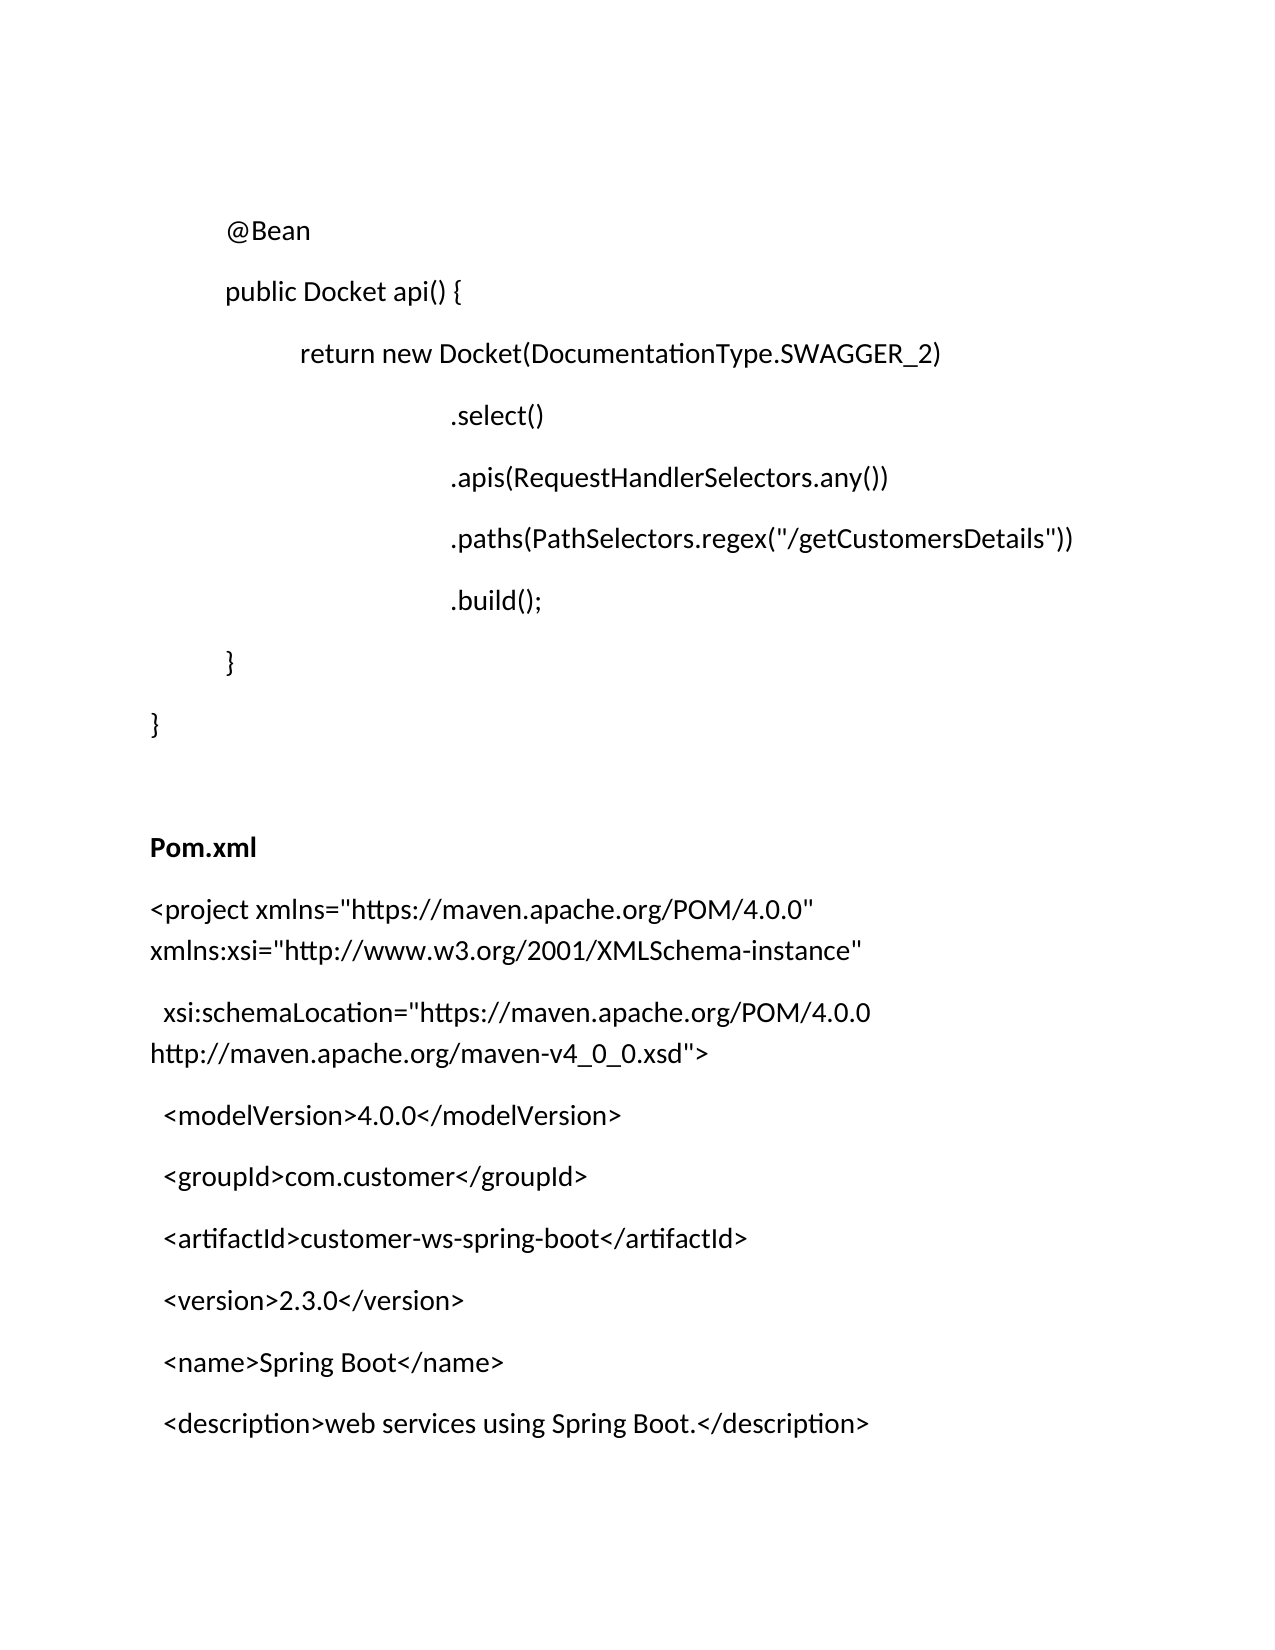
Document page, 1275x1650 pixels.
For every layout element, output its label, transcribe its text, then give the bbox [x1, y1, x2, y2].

text .select() [150, 397, 1125, 433]
text <version>2.3.0</version> [150, 1282, 1125, 1318]
text <name>Spring Boot</name> [150, 1344, 1125, 1379]
text } [150, 706, 1125, 742]
text <artifactId>customer-ws-spring-boot</artifactId> [150, 1220, 1125, 1256]
text return new Docket(DocumentationType.SWAGGER_2) [150, 335, 1125, 371]
text .build(); [150, 582, 1125, 618]
text @Bean [150, 212, 1125, 247]
text Pom.xml [150, 829, 1125, 865]
text <modelVersion>4.0.0</modelVersion> [150, 1097, 1125, 1132]
text <groupId>com.customer</groupId> [150, 1158, 1125, 1194]
text public Docket api() { [150, 273, 1125, 309]
text } [150, 644, 1125, 680]
text .apis(RequestHandlerSelectors.any()) [150, 459, 1125, 494]
text .paths(PathSelectors.regex("/getCustomersDetails")) [150, 521, 1125, 556]
text <project xmlns="https://maven.apache.org/POM/4.0.0" xmlns:xsi="http://www.w3.org/2001/XMLSchema-instance" [150, 891, 1125, 968]
text <description>web services using Spring Boot.</description> [150, 1406, 1125, 1441]
text xsi:schemaLocation="https://maven.apache.org/POM/4.0.0 http://maven.apache.org/maven-v4_0_0.xsd"> [150, 994, 1125, 1071]
